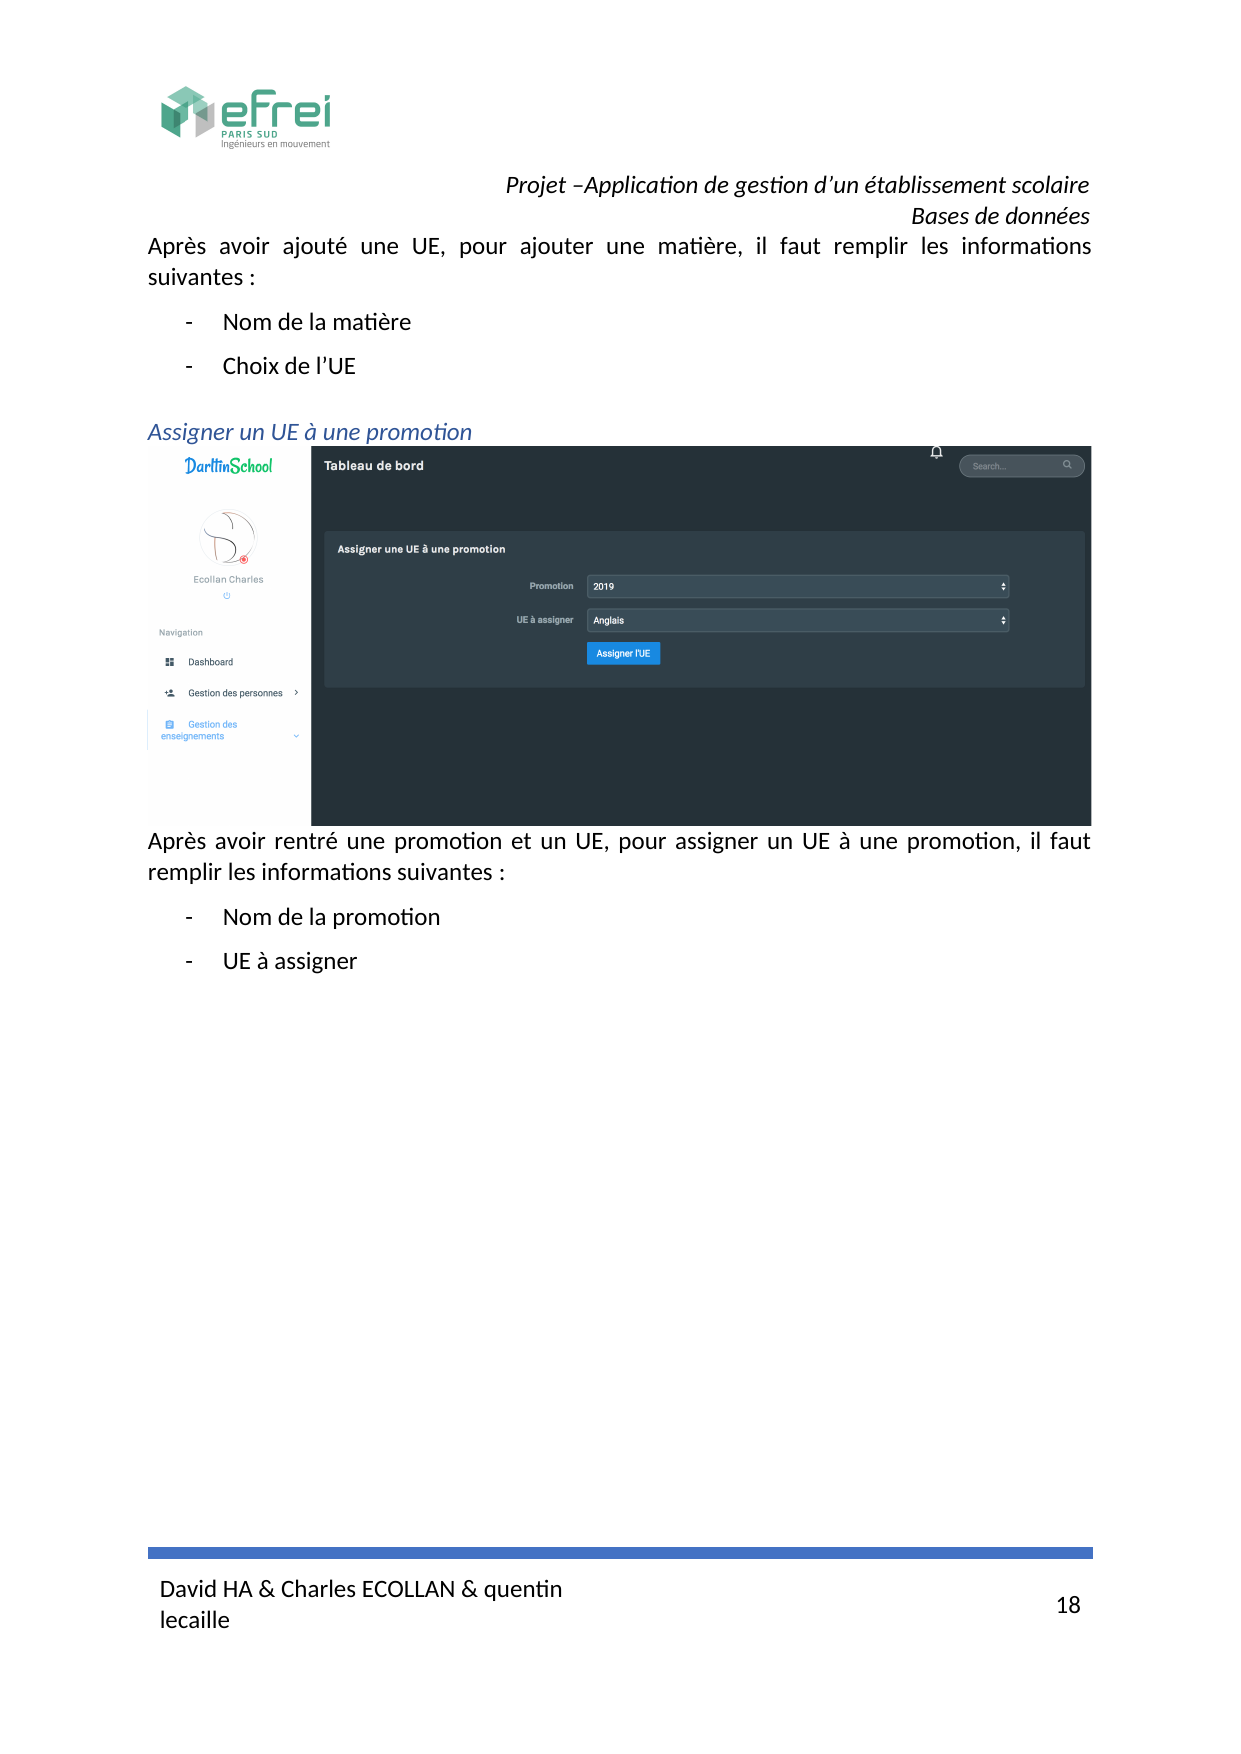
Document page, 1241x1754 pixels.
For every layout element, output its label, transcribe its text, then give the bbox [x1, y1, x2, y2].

list Nom de la matière [185, 306, 1093, 336]
picture [147, 446, 1092, 826]
list Choix de l’UE [185, 350, 1093, 381]
list UE à assigner [185, 945, 1093, 976]
subtitle Assigner un UE à une promotion [148, 416, 1093, 446]
list Nom de la promotion [185, 901, 1093, 931]
picture [147, 73, 347, 170]
text Après avoir rentré une promotion et un UE, pour assigner un UE à une promotion, il faut remplir les informations suivantes : [148, 825, 1093, 886]
text Après avoir ajouté une UE, pour ajouter une matière, il faut remplir les informations suivantes : [148, 230, 1093, 291]
